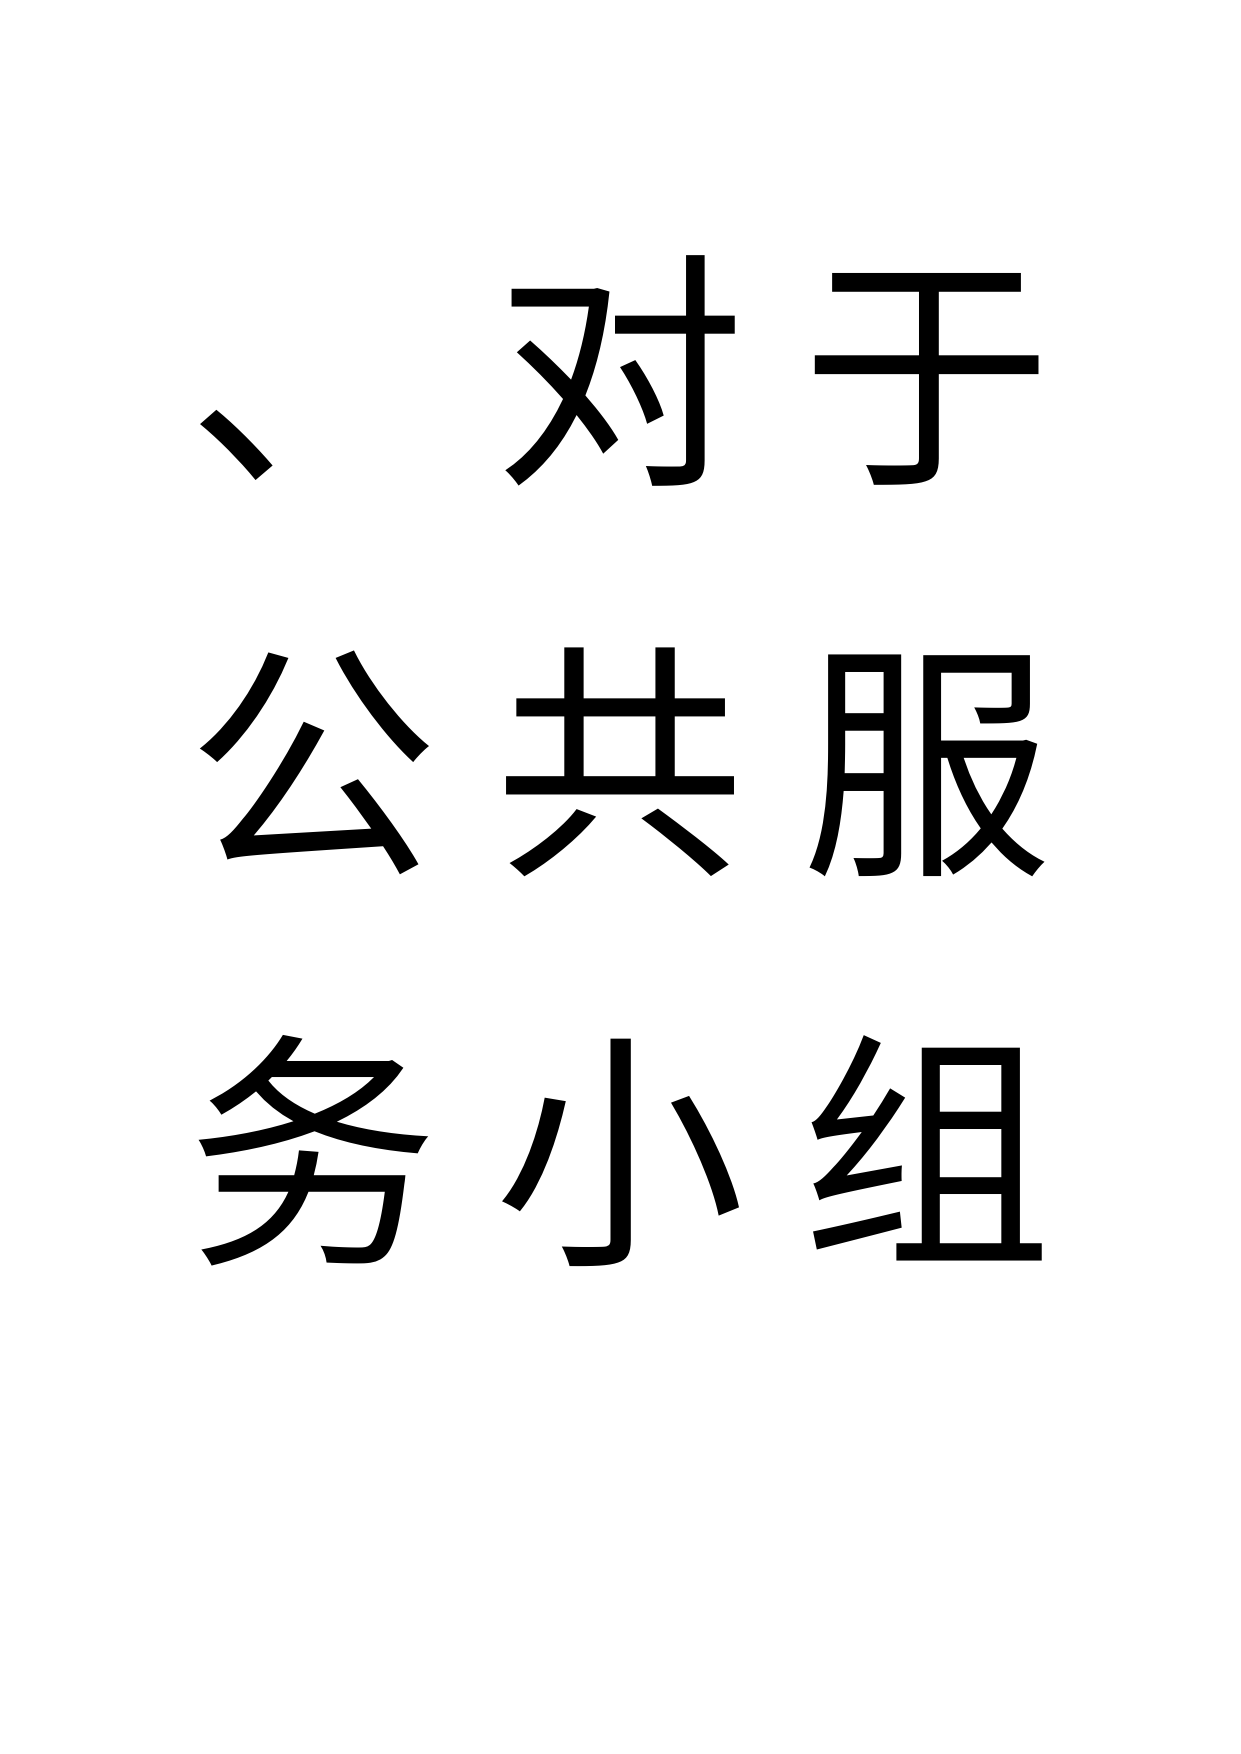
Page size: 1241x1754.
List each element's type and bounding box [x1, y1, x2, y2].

text [187, 162, 1053, 1332]
